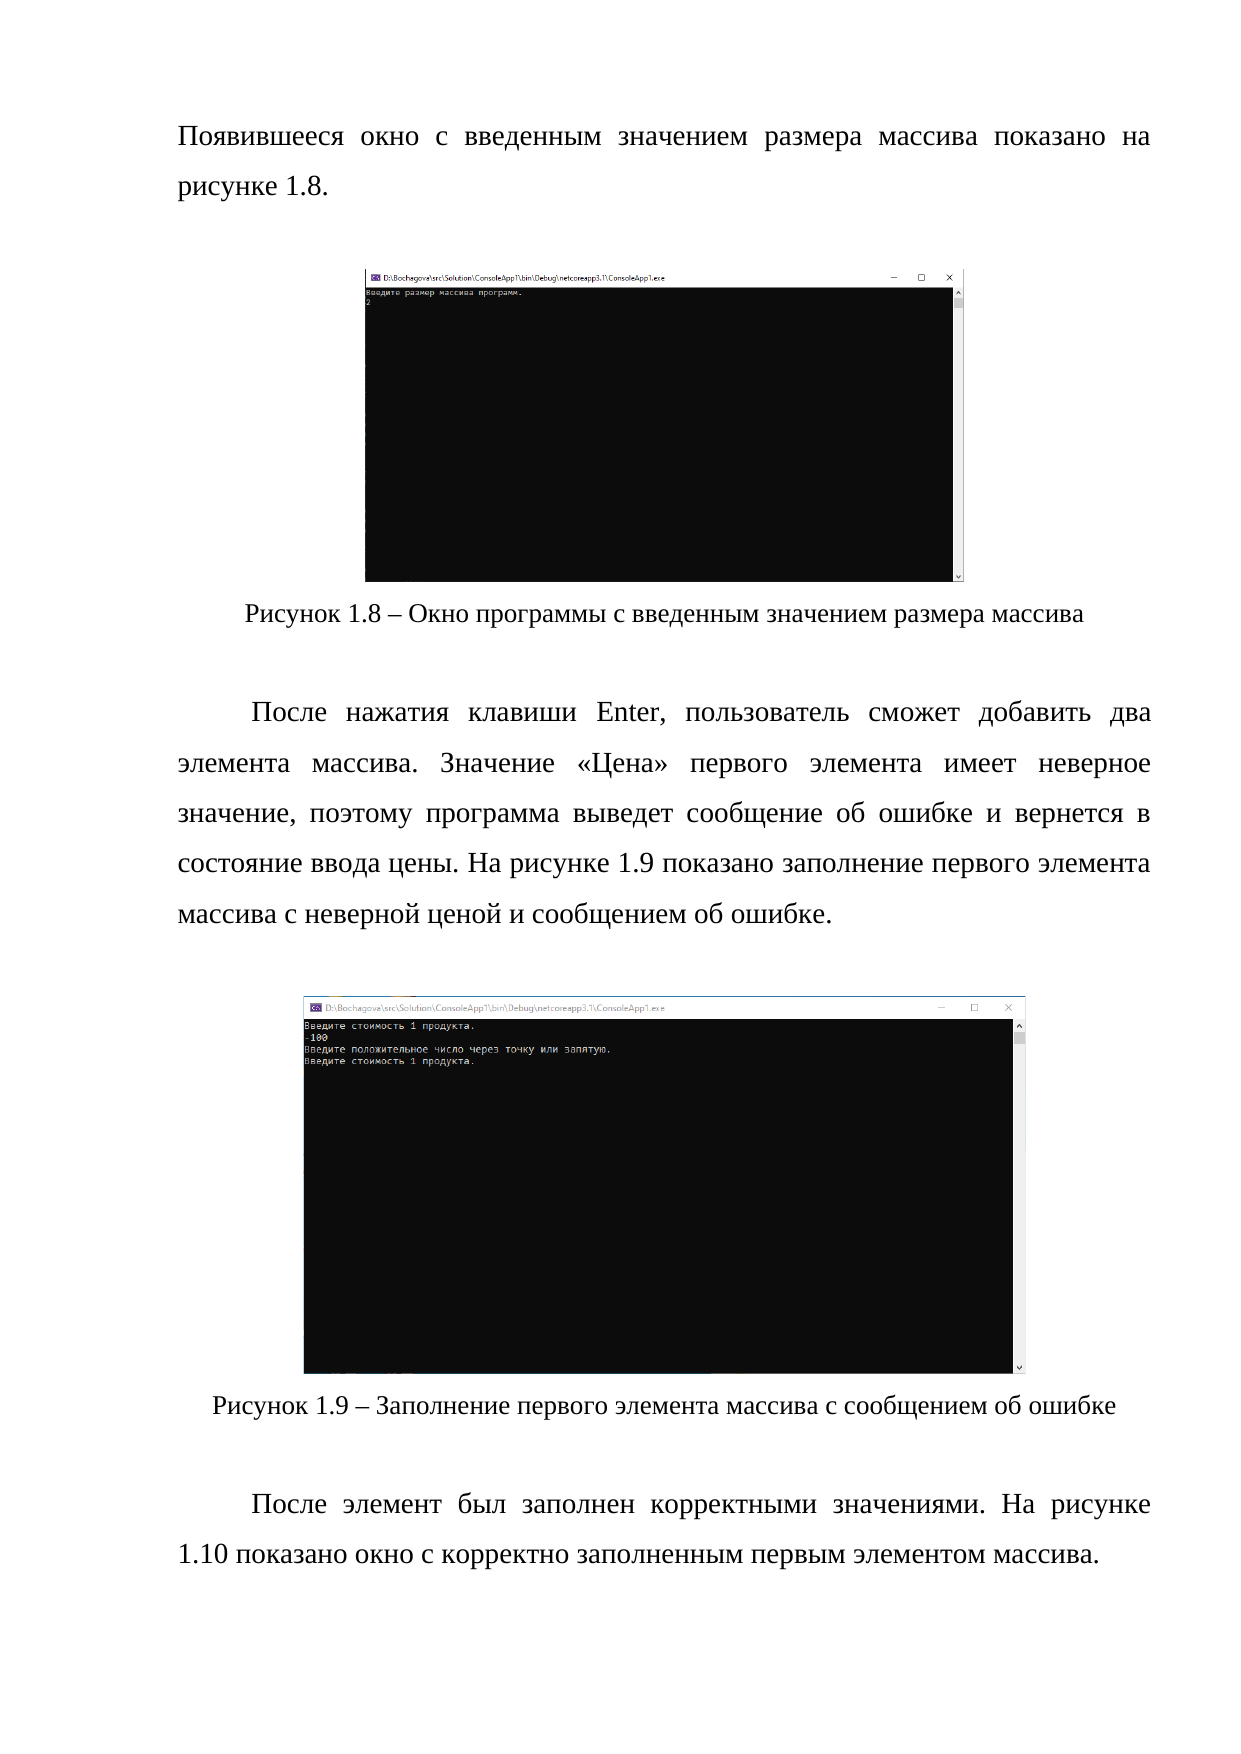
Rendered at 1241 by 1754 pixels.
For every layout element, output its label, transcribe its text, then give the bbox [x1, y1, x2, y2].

text После элемент был заполнен корректными значениями. На рисунке 1.10 показано окно с корректно заполненным первым элементом массива. [177, 1486, 1152, 1570]
text После нажатия клавиши Enter, пользователь сможет добавить два элемента массива. Значение «Цена» первого элемента имеет неверное значение, поэтому программа выведет сообщение об ошибке и вернется в состояние ввода цены. На рисунке 1.9 показано заполнение первого элемента массива с неверной ценой и сообщением об ошибке. [177, 694, 1152, 929]
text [177, 118, 1152, 202]
picture [365, 269, 964, 582]
text Рисунок 1.9 – Заполнение первого элемента массива с сообщением об ошибке [177, 1389, 1152, 1421]
text Рисунок 1.8 – Окно программы с введенным значением размера массива [177, 597, 1152, 629]
picture [303, 996, 1026, 1374]
